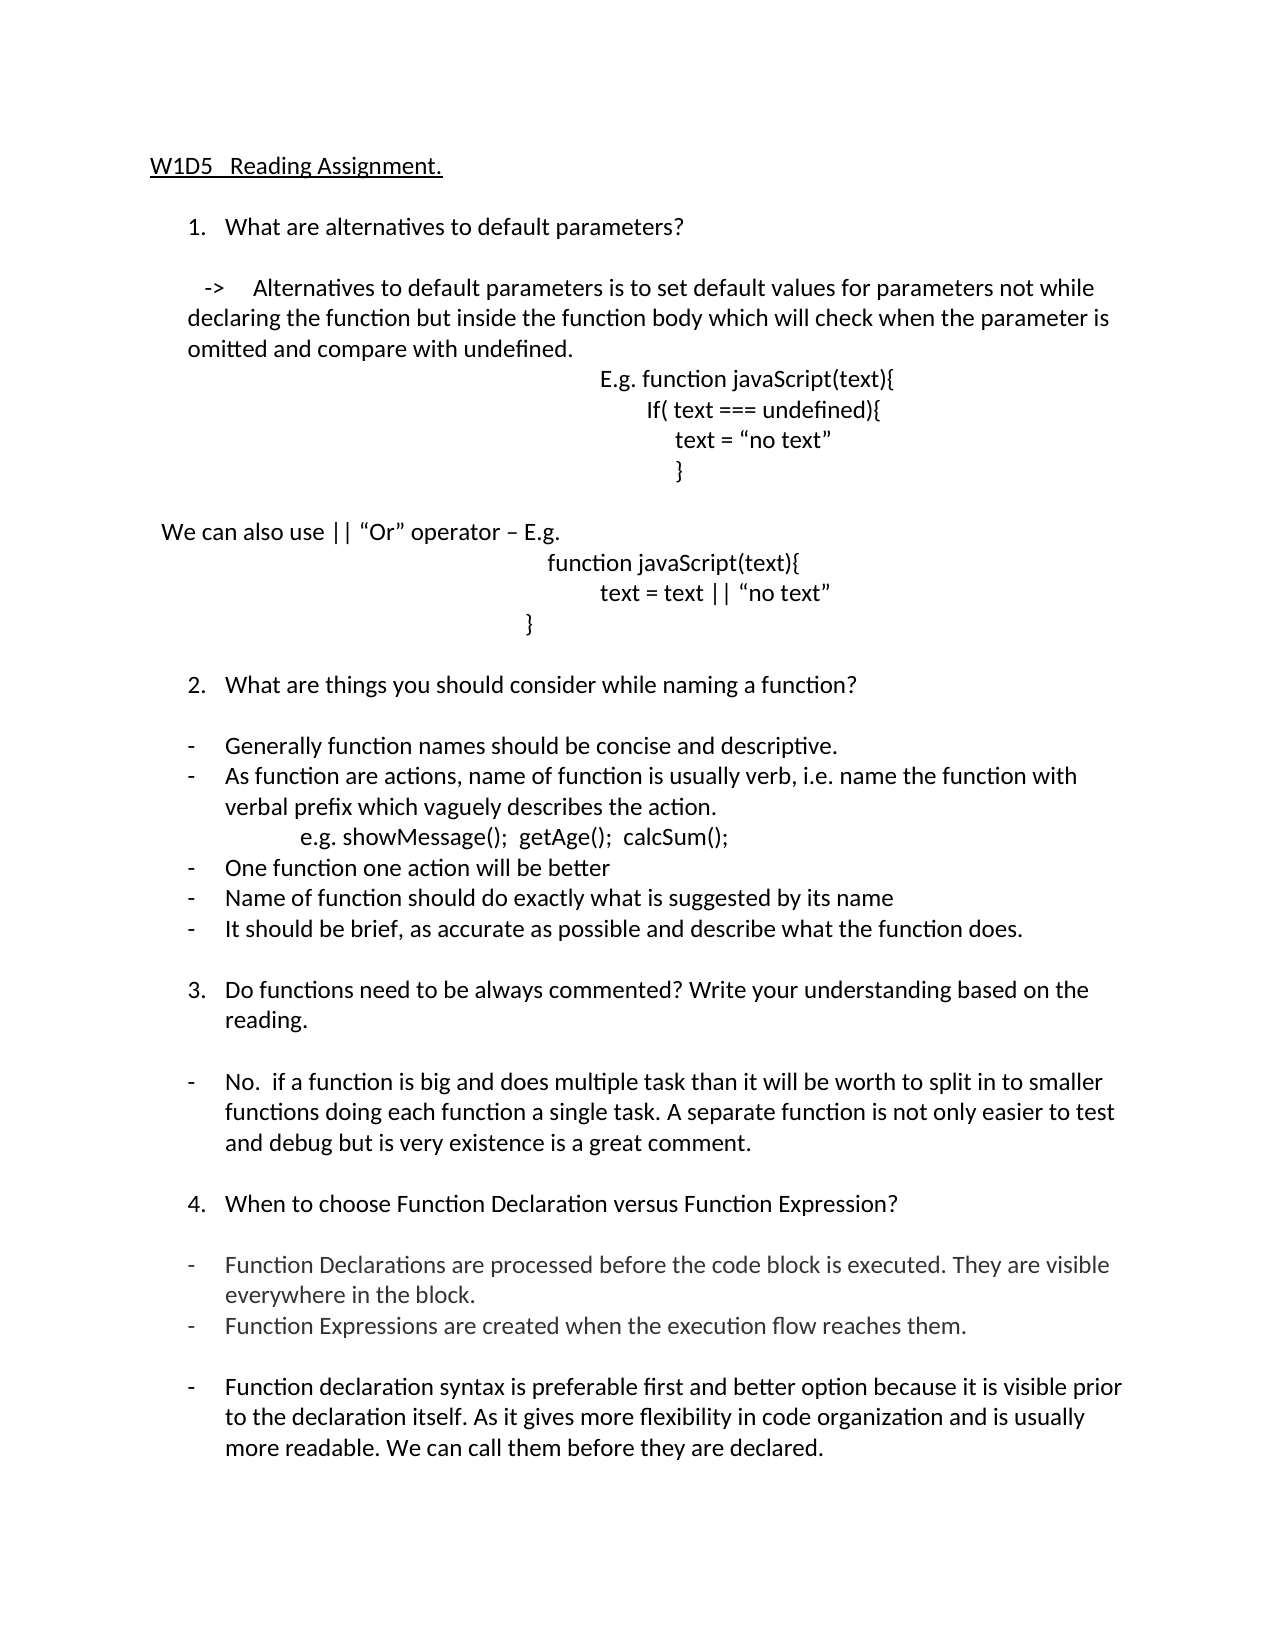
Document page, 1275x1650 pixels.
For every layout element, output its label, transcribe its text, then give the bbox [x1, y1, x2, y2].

text -> Alternatives to default parameters is to set default values for parameters not while declaring the function but inside the function body which will check when the parameter is omitted and compare with undefined. [187, 272, 1125, 364]
text text = text || “no text” [600, 577, 1125, 608]
list When to choose Function Declaration versus Function Expression? [187, 1188, 1125, 1218]
text text = “no text” [675, 425, 1125, 455]
list Function Declarations are processed before the code block is executed. They are visible everywhere in the block. [187, 1249, 1125, 1310]
text If( text === undefined){ [375, 394, 1125, 425]
list Function declaration syntax is preferable first and better option because it is visible prior to the declaration itself. As it gives more flexibility in code organization and is usually more readable. We can call them before they are declared. [187, 1371, 1125, 1462]
list As function are actions, name of function is usually verb, i.e. name the function with verbal prefix which vaguely describes the action. [187, 760, 1125, 821]
list No. if a function is big and does multiple task than it will be worth to split in to smaller functions doing each function a single task. A separate function is not only easier to test and debug but is very existence is a great comment. [187, 1066, 1125, 1157]
text W1D5 Reading Assignment. [150, 150, 1125, 181]
list One function one action will be better [187, 852, 1125, 882]
list Do functions need to be always commented? Write your understanding based on the reading. [187, 974, 1125, 1035]
list Generally function names should be concise and descriptive. [187, 730, 1125, 760]
text E.g. function javaScript(text){ [600, 364, 1125, 394]
list Function Expressions are created when the execution flow reaches them. [187, 1310, 1125, 1340]
text function javaScript(text){ [525, 547, 1125, 577]
text } [525, 608, 1125, 638]
text We can also use || “Or” operator – E.g. [150, 516, 1125, 547]
list What are things you should consider while naming a function? [187, 669, 1125, 699]
list Name of function should do exactly what is suggested by its name [187, 882, 1125, 913]
list It should be brief, as accurate as possible and describe what the function does. [187, 913, 1125, 943]
list What are alternatives to default parameters? [187, 211, 1125, 242]
text } [675, 455, 1125, 486]
text e.g. showMessage(); getAge(); calcSum(); [300, 821, 1125, 852]
